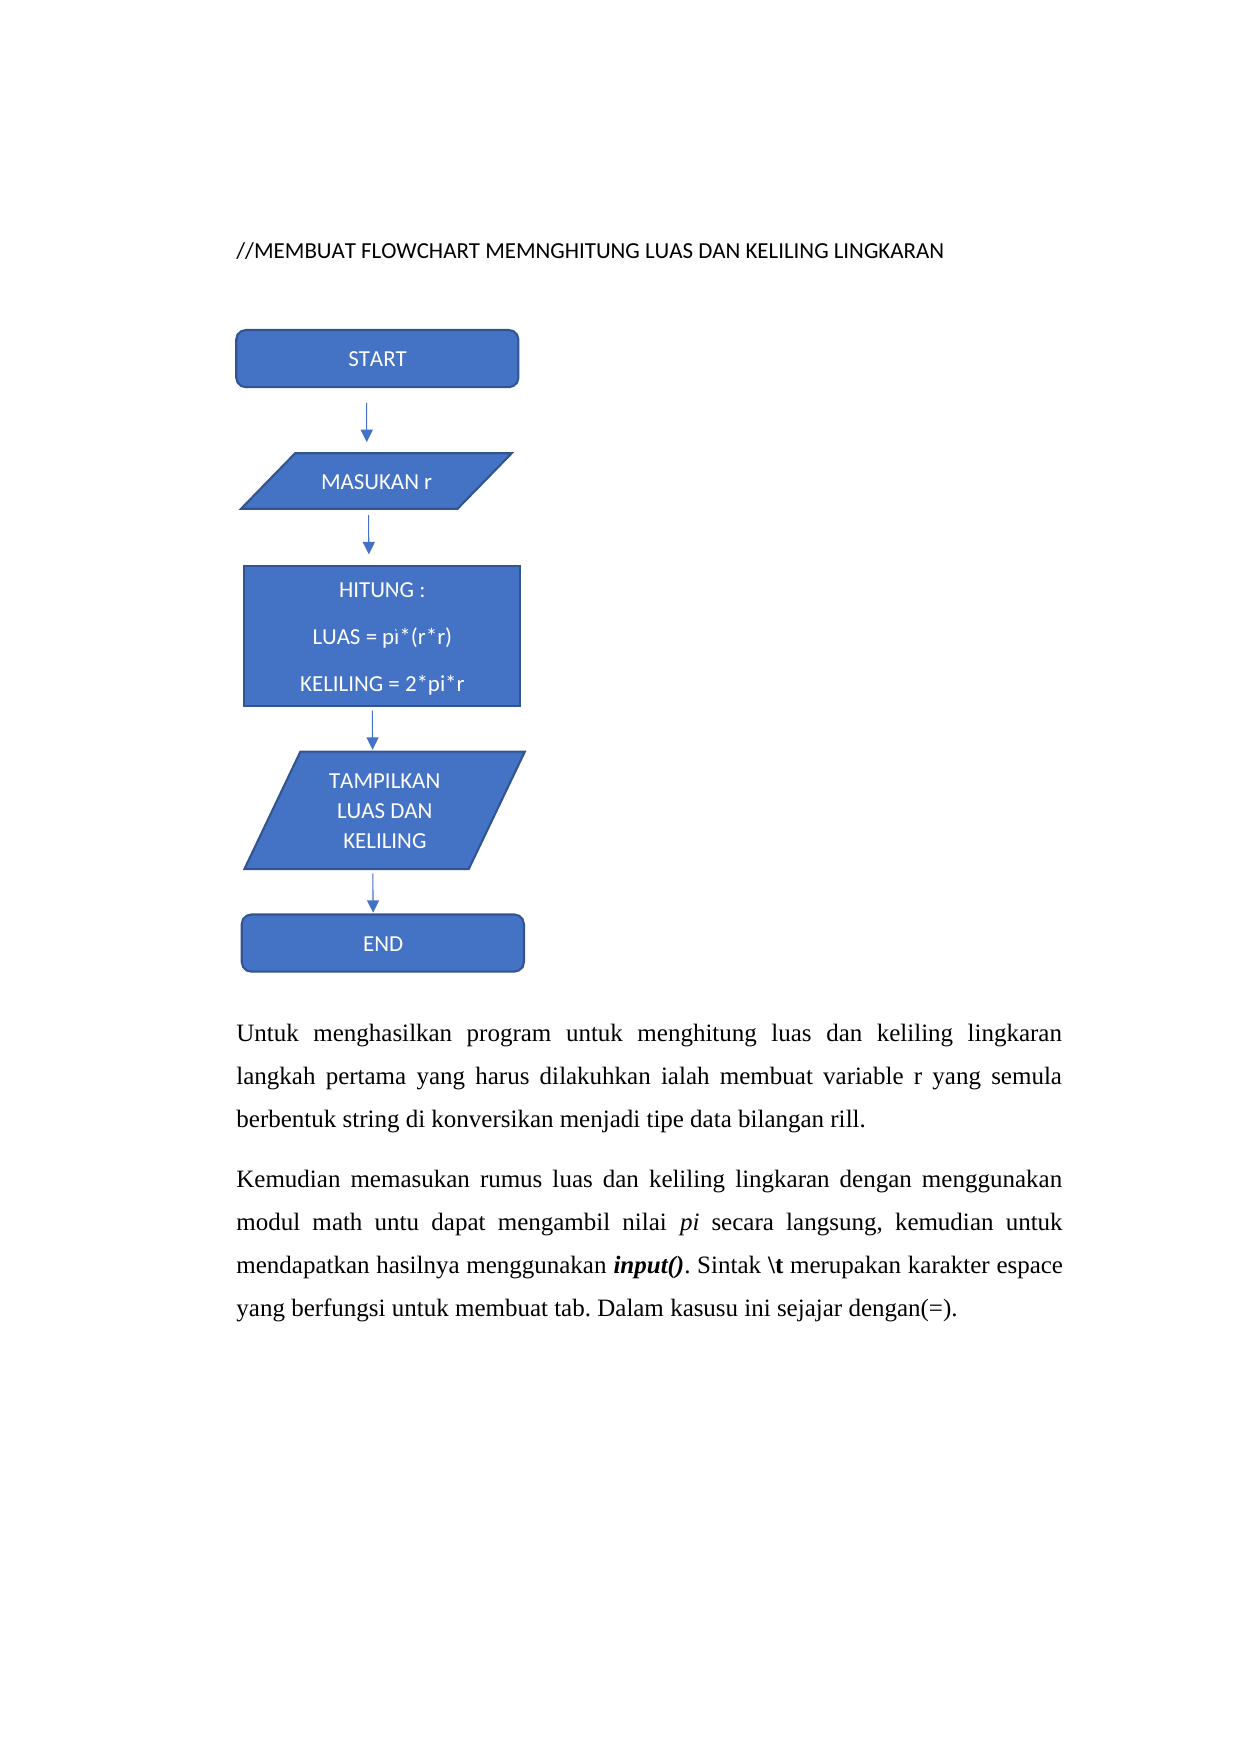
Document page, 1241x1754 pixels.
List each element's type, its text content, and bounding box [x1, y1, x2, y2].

text //MEMBUAT FLOWCHART MEMNGHITUNG LUAS DAN KELILING LINGKARAN [236, 236, 1063, 264]
text Kemudian memasukan rumus luas dan keliling lingkaran dengan menggunakan modul math untu dapat mengambil nilai pi secara langsung, kemudian untuk mendapatkan hasilnya menggunakan input(). Sintak \t merupakan karakter espace yang berfungsi untuk membuat tab. Dalam kasusu ini sejajar dengan(=). [236, 1164, 1063, 1322]
text Untuk menghasilkan program untuk menghitung luas dan keliling lingkaran langkah pertama yang harus dilakuhkan ialah membuat variable r yang semula berbentuk string di konversikan menjadi tipe data bilangan rill. [236, 1018, 1063, 1133]
